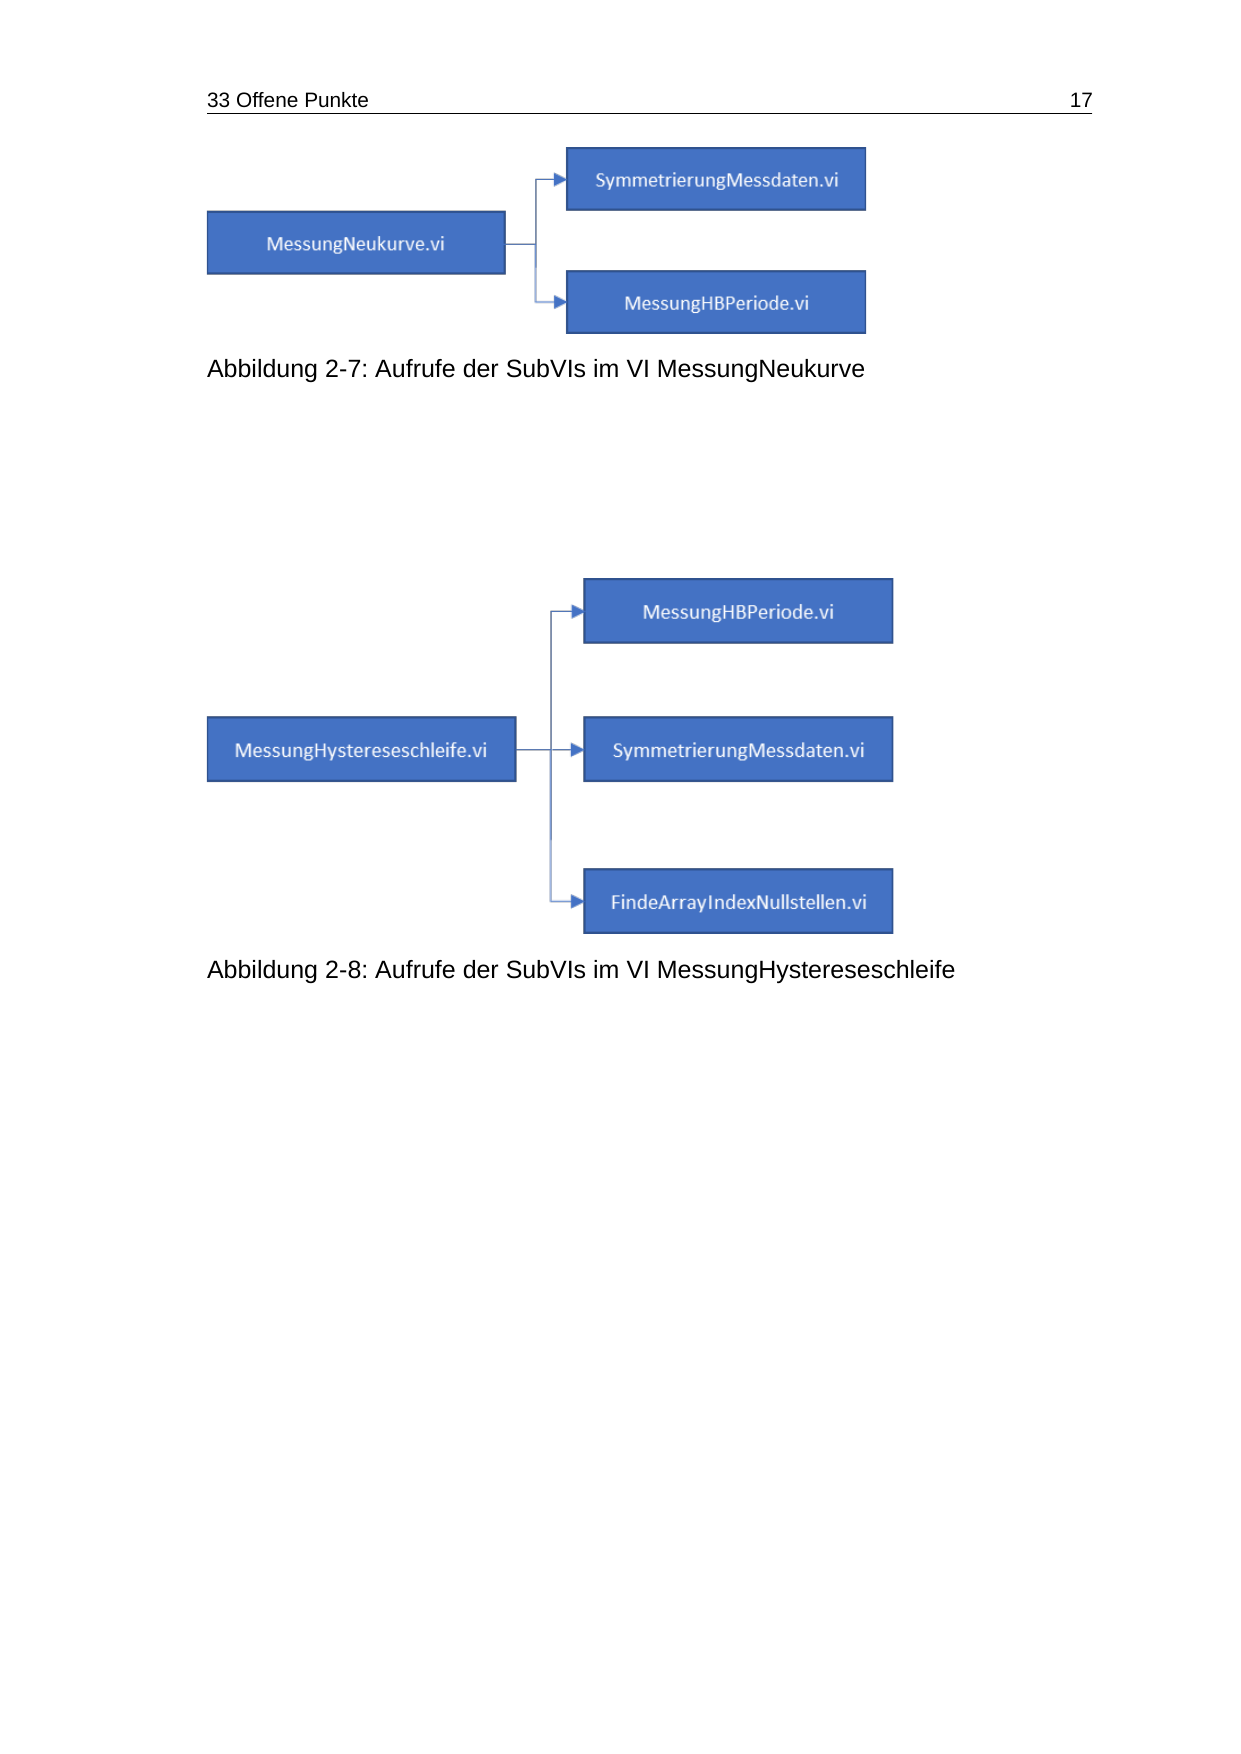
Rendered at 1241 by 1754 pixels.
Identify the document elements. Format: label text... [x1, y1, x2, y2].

text Abbildung 2-8: Aufrufe der SubVIs im VI MessungHystereseschleife [207, 955, 1092, 983]
picture [206, 147, 867, 334]
picture [206, 578, 894, 934]
text Abbildung 2-7: Aufrufe der SubVIs im VI MessungNeukurve [207, 354, 1092, 383]
